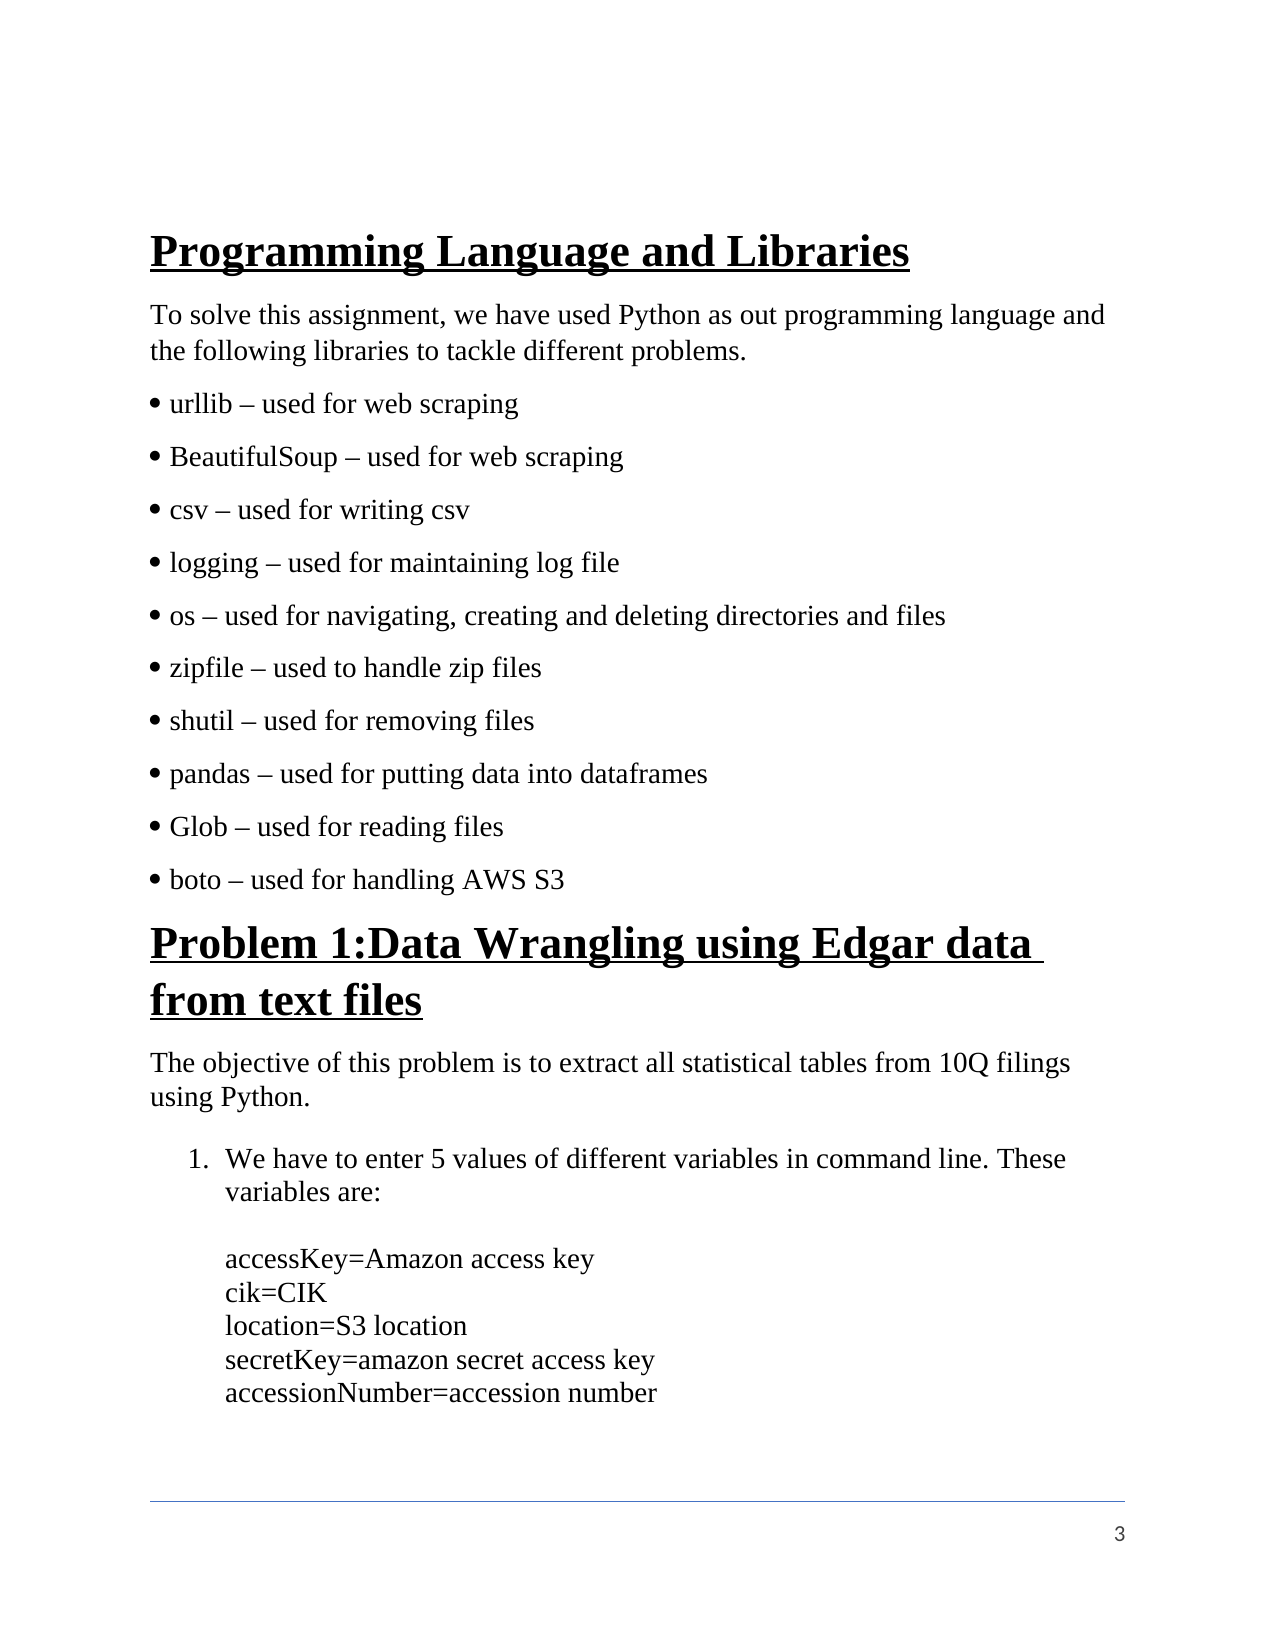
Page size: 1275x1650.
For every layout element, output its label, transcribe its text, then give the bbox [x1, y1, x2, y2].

text urllib – used for web scraping [150, 386, 1125, 420]
text BeautifulSoup – used for web scraping [150, 439, 1125, 473]
text cik=CIK location=S3 location secretKey=amazon secret access key [225, 1275, 1125, 1376]
text zipfile – used to handle zip files [150, 651, 1125, 684]
text Glob – used for reading files [150, 809, 1125, 843]
text csv – used for writing csv [150, 492, 1125, 526]
text shutil – used for removing files [150, 703, 1125, 737]
text Problem 1:Data Wrangling using Edgar data from text files [150, 915, 1125, 1025]
text pandas – used for putting data into dataframes [150, 756, 1125, 790]
text Programming Language and Libraries [150, 223, 1125, 276]
list We have to enter 5 values of different variables in command line. These variables are: accessKey=Amazon access key [187, 1141, 1125, 1275]
text accessionNumber=accession number [150, 1376, 1125, 1437]
text To solve this assignment, we have used Python as out programming language and the following libraries to tackle different problems. [150, 297, 1125, 367]
text logging – used for maintaining log file [150, 545, 1125, 578]
text boto – used for handling AWS S3 [150, 862, 1125, 896]
text The objective of this problem is to extract all statistical tables from 10Q filings using Python. [150, 1046, 1125, 1141]
text os – used for navigating, creating and deleting directories and files [150, 598, 1125, 631]
